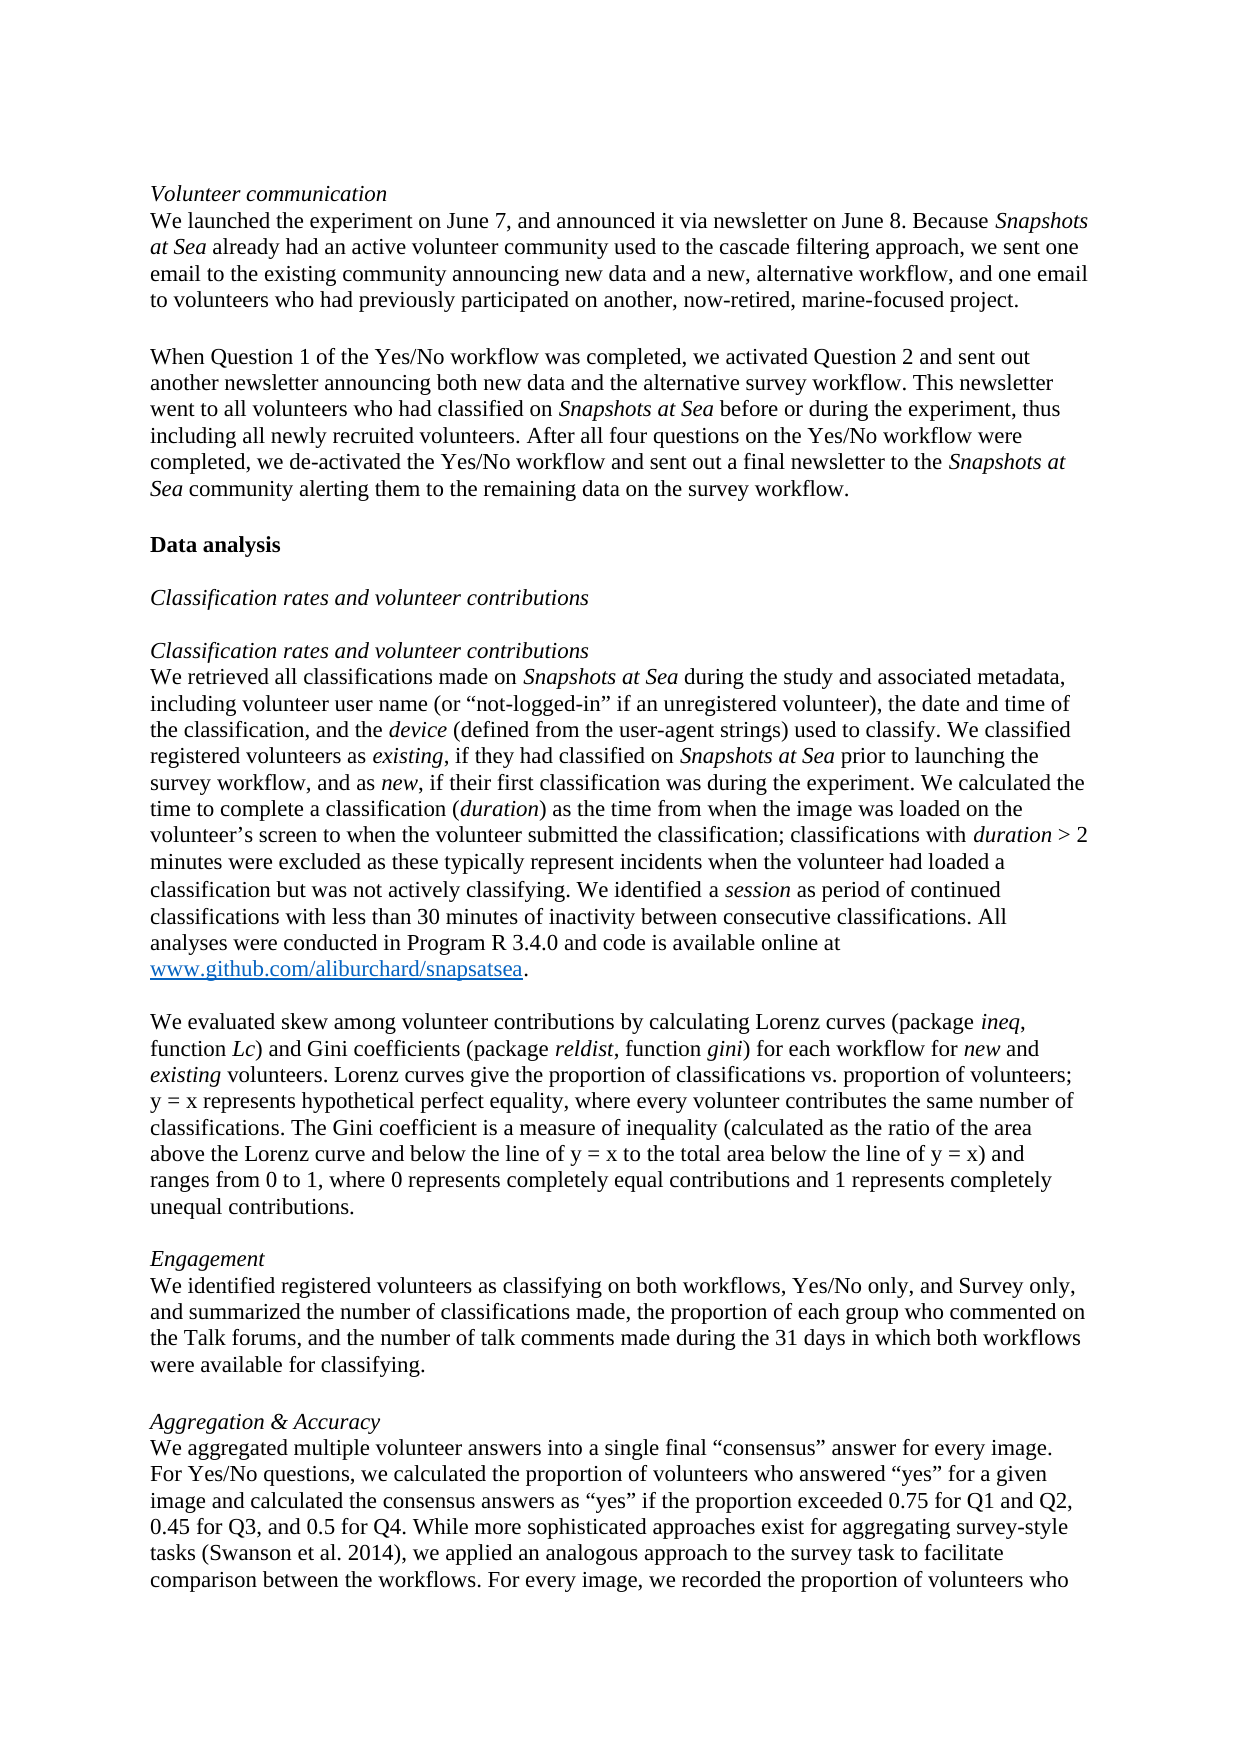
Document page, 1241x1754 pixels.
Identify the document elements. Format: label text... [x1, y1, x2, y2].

text Aggregation & Accuracy [150, 1408, 1090, 1434]
text When Question 1 of the Yes/No workflow was completed, we activated Question 2 and sent out another newsletter announcing both new data and the alternative survey workflow. This newsletter went to all volunteers who had classified on Snapshots at Sea before or during the experiment, thus including all newly recruited volunteers. After all four questions on the Yes/No workflow were completed, we de-activated the Yes/No workflow and sent out a final newsletter to the Snapshots at Sea community alerting them to the remaining data on the survey workflow. [150, 343, 1090, 501]
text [150, 1434, 1090, 1592]
text We identified registered volunteers as classifying on both workflows, Yes/No only, and Survey only, and summarized the number of classifications made, the proportion of each group who commented on the Talk forums, and the number of talk comments made during the 31 days in which both workflows were available for classifying. [150, 1272, 1090, 1377]
text We evaluated skew among volunteer contributions by calculating Lorenz curves (package ineq, function Lc) and Gini coefficients (package reldist, function gini) for each workflow for new and existing volunteers. Lorenz curves give the proportion of classifications vs. proportion of volunteers; y = x represents hypothetical perfect equality, where every volunteer contributes the same number of classifications. The Gini coefficient is a measure of inequality (calculated as the ratio of the area above the Lorenz curve and below the line of y = x to the total area below the line of y = x) and ranges from 0 to 1, where 0 represents completely equal contributions and 1 represents completely unequal contributions. [150, 1008, 1090, 1219]
text We launched the experiment on June 7, and announced it via newsletter on June 8. Because Snapshots at Sea already had an active volunteer community used to the cascade filtering approach, we sent one email to the existing community announcing new data and a new, alternative workflow, and one email to volunteers who had previously participated on another, now-retired, marine-focused project. [150, 207, 1090, 312]
text Classification rates and volunteer contributions [150, 637, 1090, 663]
text Volunteer communication [150, 181, 1090, 207]
text Data analysis [150, 531, 1090, 558]
text Classification rates and volunteer contributions [150, 584, 1090, 611]
text We retrieved all classifications made on Snapshots at Sea during the study and associated metadata, including volunteer user name (or “not-logged-in” if an unregistered volunteer), the date and time of the classification, and the device (defined from the user-agent strings) used to classify. We classified registered volunteers as existing, if they had classified on Snapshots at Sea prior to launching the survey workflow, and as new, if their first classification was during the experiment. We calculated the time to complete a classification (duration) as the time from when the image was loaded on the volunteer’s screen to when the volunteer submitted the classification; classifications with duration > 2 minutes were excluded as these typically represent incidents when the volunteer had loaded a classification but was not actively classifying. We identified a session as period of continued classifications with less than 30 minutes of inactivity between consecutive classifications. All analyses were conducted in Program R 3.4.0 and code is available online at www.github.com/aliburchard/snapsatsea. [150, 663, 1090, 982]
text Engagement [150, 1245, 1090, 1272]
